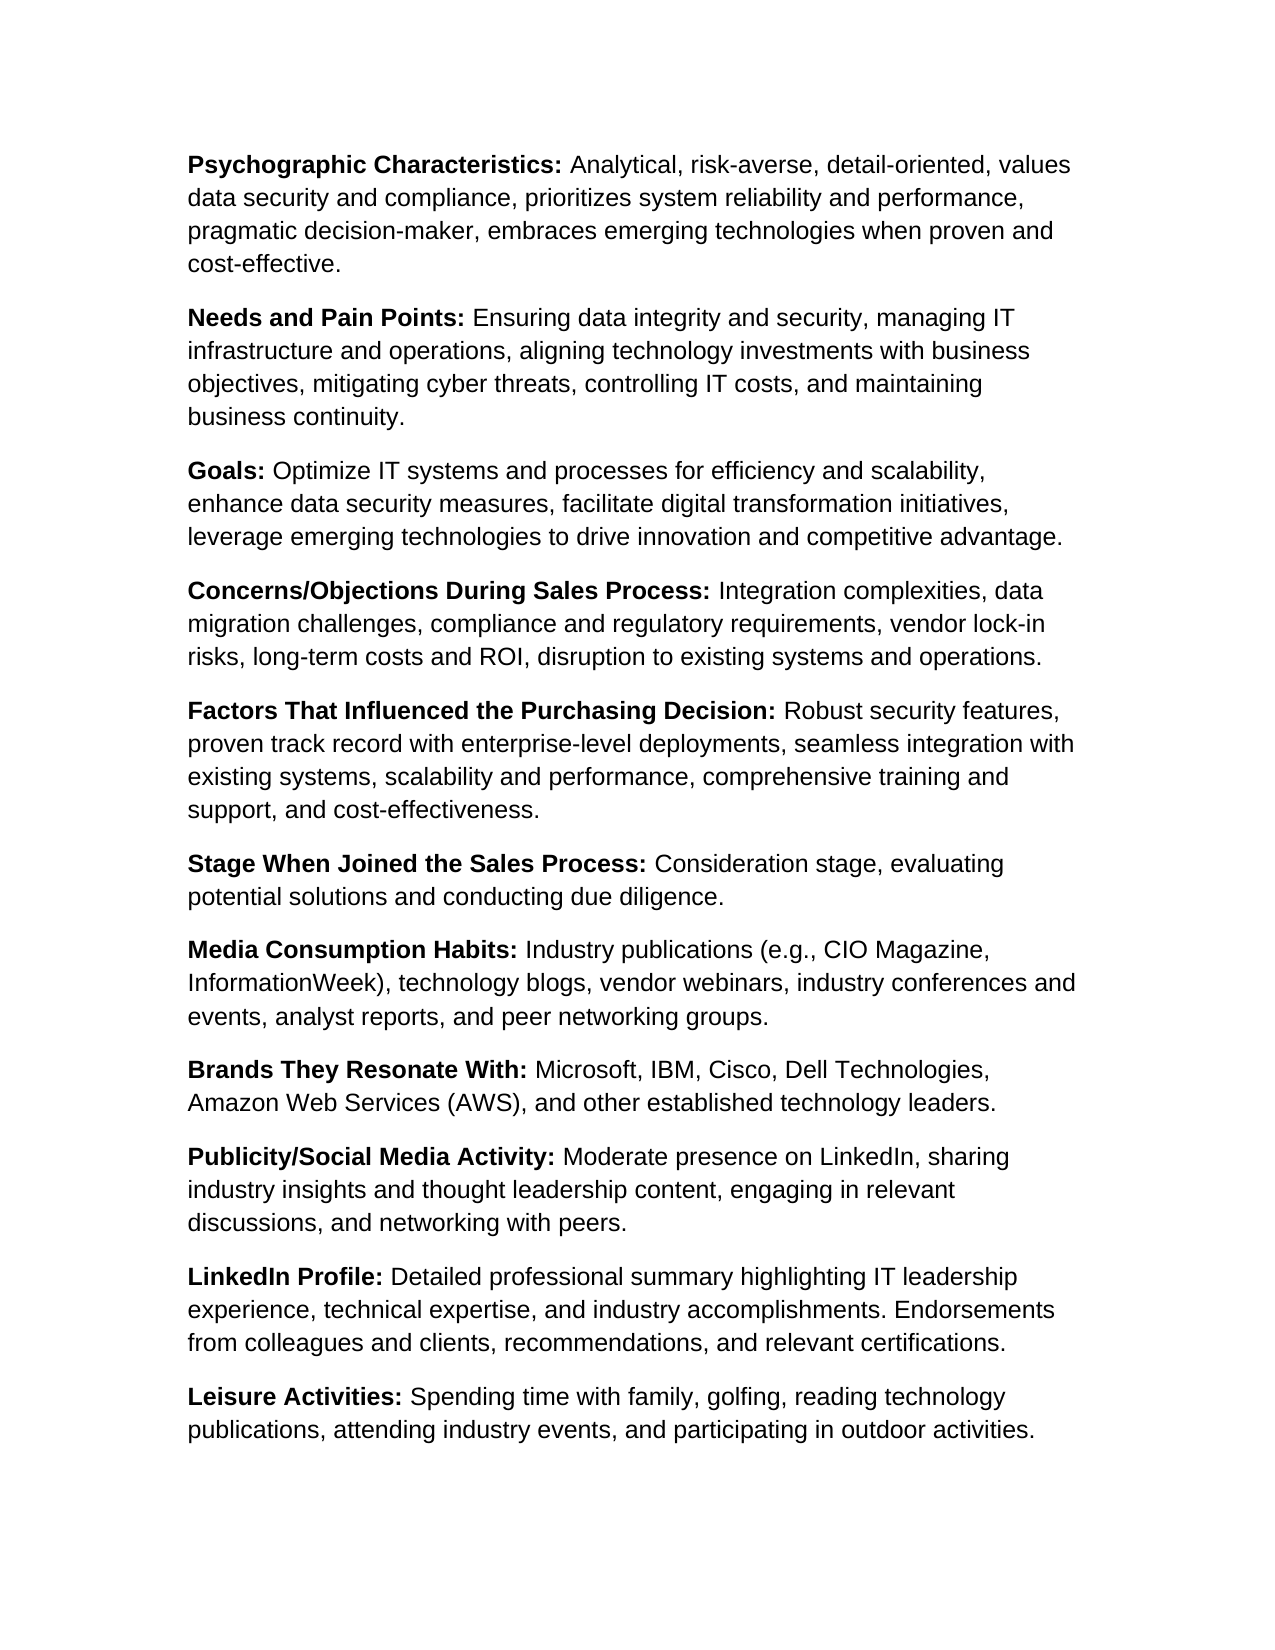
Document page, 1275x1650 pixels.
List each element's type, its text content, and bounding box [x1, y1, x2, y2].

text LinkedIn Profile: Detailed professional summary highlighting IT leadership experience, technical expertise, and industry accomplishments. Endorsements from colleagues and clients, recommendations, and relevant certifications. [187, 1262, 1087, 1357]
text Publicity/Social Media Activity: Moderate presence on LinkedIn, sharing industry insights and thought leadership content, engaging in relevant discussions, and networking with peers. [187, 1142, 1087, 1237]
text Stage When Joined the Sales Process: Consideration stage, evaluating potential solutions and conducting due diligence. [187, 848, 1087, 910]
text Brands They Resonate With: Microsoft, IBM, Cisco, Dell Technologies, Amazon Web Services (AWS), and other established technology leaders. [187, 1055, 1087, 1117]
text Factors That Influenced the Purchasing Decision: Robust security features, proven track record with enterprise-level deployments, seamless integration with existing systems, scalability and performance, comprehensive training and support, and cost-effectiveness. [187, 696, 1087, 823]
text Concerns/Objections During Sales Process: Integration complexities, data migration challenges, compliance and regulatory requirements, vendor lock-in risks, long-term costs and ROI, disruption to existing systems and operations. [187, 576, 1087, 671]
text Needs and Pain Points: Ensuring data integrity and security, managing IT infrastructure and operations, aligning technology investments with business objectives, mitigating cyber threats, controlling IT costs, and maintaining business continuity. [187, 303, 1087, 431]
text Media Consumption Habits: Industry publications (e.g., CIO Magazine, InformationWeek), technology blogs, vendor webinars, industry conferences and events, analyst reports, and peer networking groups. [187, 935, 1087, 1030]
text Psychographic Characteristics: Analytical, risk-averse, detail-oriented, values data security and compliance, prioritizes system reliability and performance, pragmatic decision-maker, embraces emerging technologies when proven and cost-effective. [187, 150, 1087, 278]
text Leisure Activities: Spending time with family, golfing, reading technology publications, attending industry events, and participating in outdoor activities. [187, 1382, 1087, 1444]
text Goals: Optimize IT systems and processes for efficiency and scalability, enhance data security measures, facilitate digital transformation initiatives, leverage emerging technologies to drive innovation and competitive advantage. [187, 456, 1087, 551]
